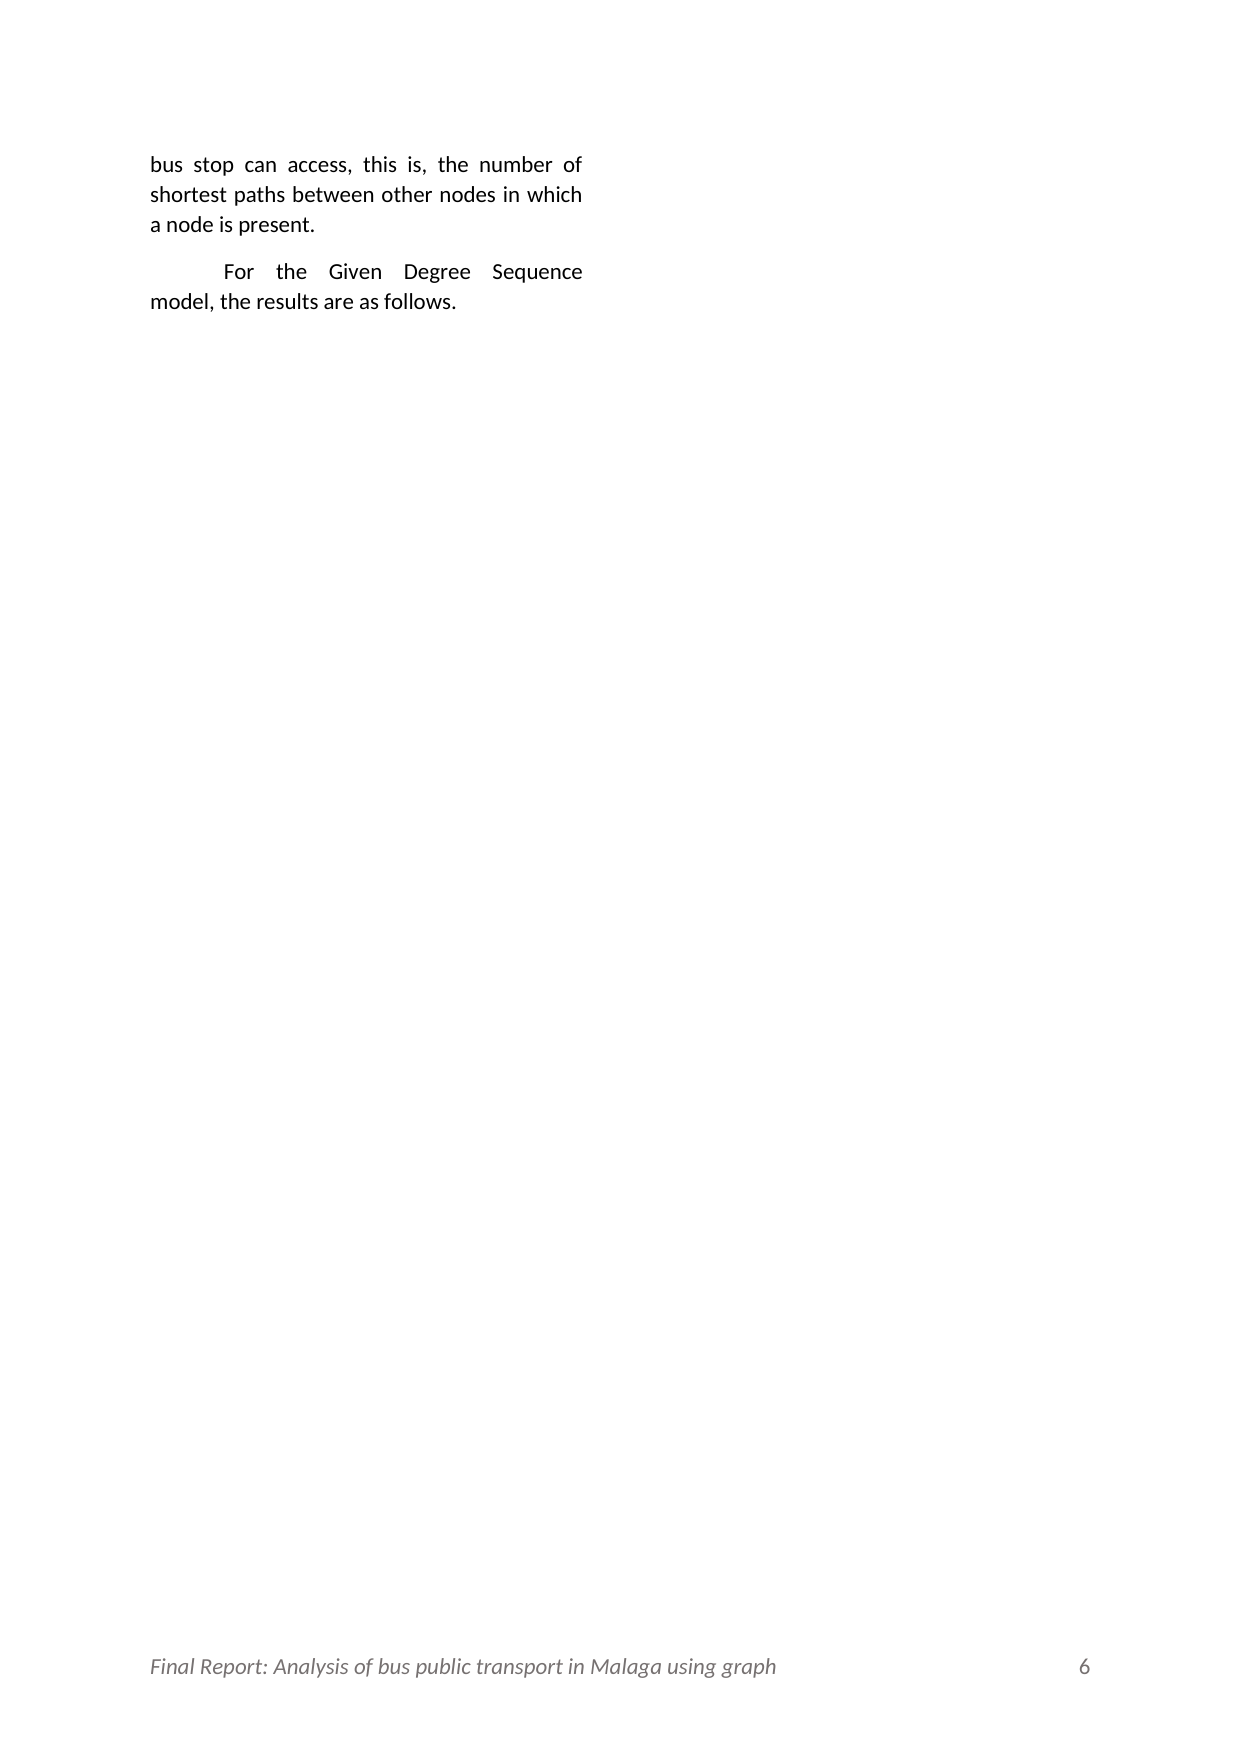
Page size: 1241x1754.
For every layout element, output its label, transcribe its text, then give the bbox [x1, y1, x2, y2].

text For the Given Degree Sequence model, the results are as follows. [150, 257, 583, 316]
